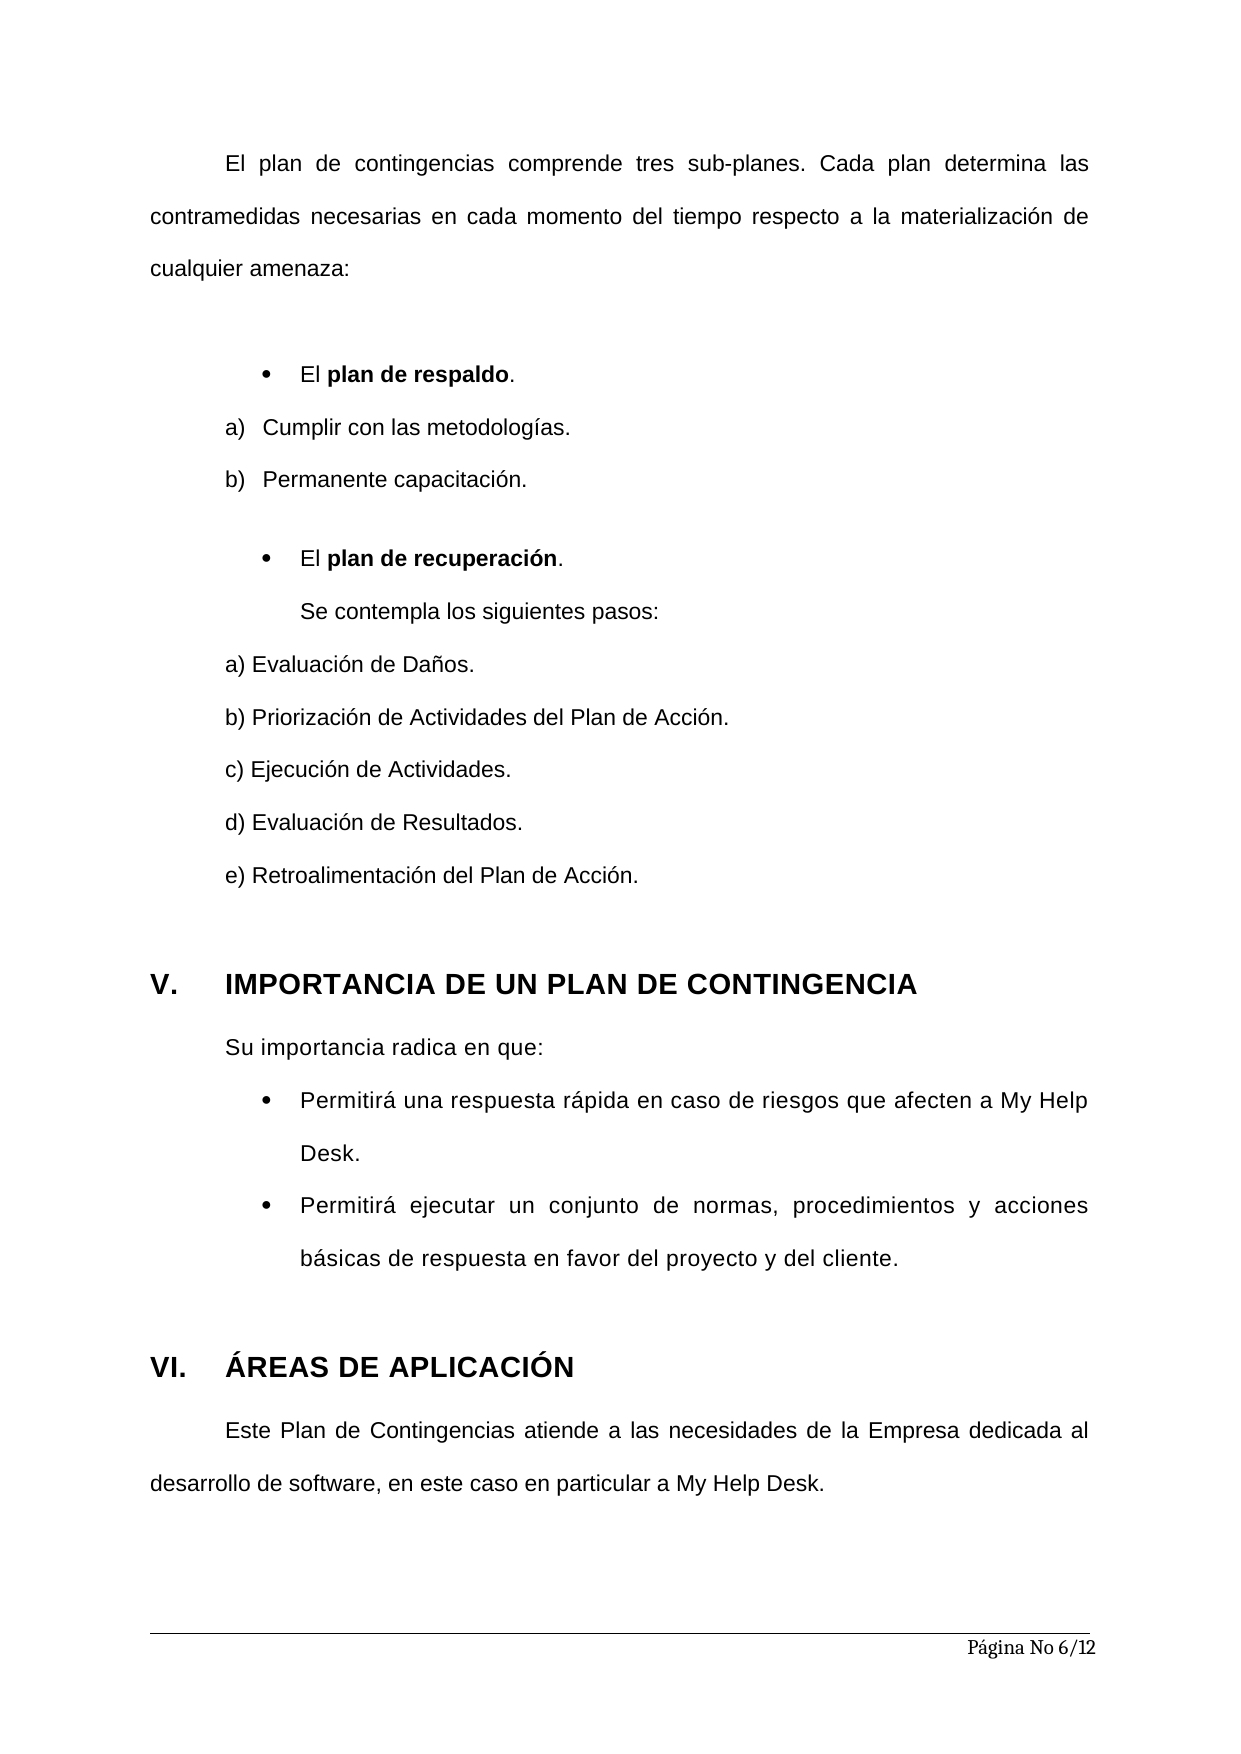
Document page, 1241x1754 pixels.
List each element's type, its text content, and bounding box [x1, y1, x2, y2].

text d) Evaluación de Resultados. [225, 809, 1090, 835]
text c) Ejecución de Actividades. [225, 756, 1090, 782]
text VI. ÁREAS DE APLICACIÓN [150, 1350, 1090, 1384]
list Cumplir con las metodologías. [225, 413, 1090, 440]
text Este Plan de Contingencias atiende a las necesidades de la Empresa dedicada al desarrollo de software, en este caso en particular a My Help Desk. [150, 1417, 1090, 1496]
list El plan de respaldo. [262, 361, 1090, 387]
text V. IMPORTANCIA DE UN PLAN DE CONTINGENCIA [150, 967, 1090, 1001]
text Se contempla los siguientes pasos: [300, 598, 1090, 624]
list El plan de recuperación. [262, 545, 1090, 572]
text El plan de contingencias comprende tres sub-planes. Cada plan determina las contramedidas necesarias en cada momento del tiempo respecto a la materialización de cualquier amenaza: [150, 150, 1090, 282]
text b) Priorización de Actividades del Plan de Acción. [225, 703, 1090, 730]
text a) Evaluación de Daños. [225, 651, 1090, 677]
text e) Retroalimentación del Plan de Acción. [225, 862, 1090, 888]
list Permitirá ejecutar un conjunto de normas, procedimientos y acciones básicas de respuesta en favor del proyecto y del cliente. [262, 1192, 1090, 1271]
list Permanente capacitación. [225, 466, 1090, 493]
text Su importancia radica en que: [150, 1034, 1090, 1060]
list Permitirá una respuesta rápida en caso de riesgos que afecten a My Help Desk. [262, 1087, 1090, 1166]
